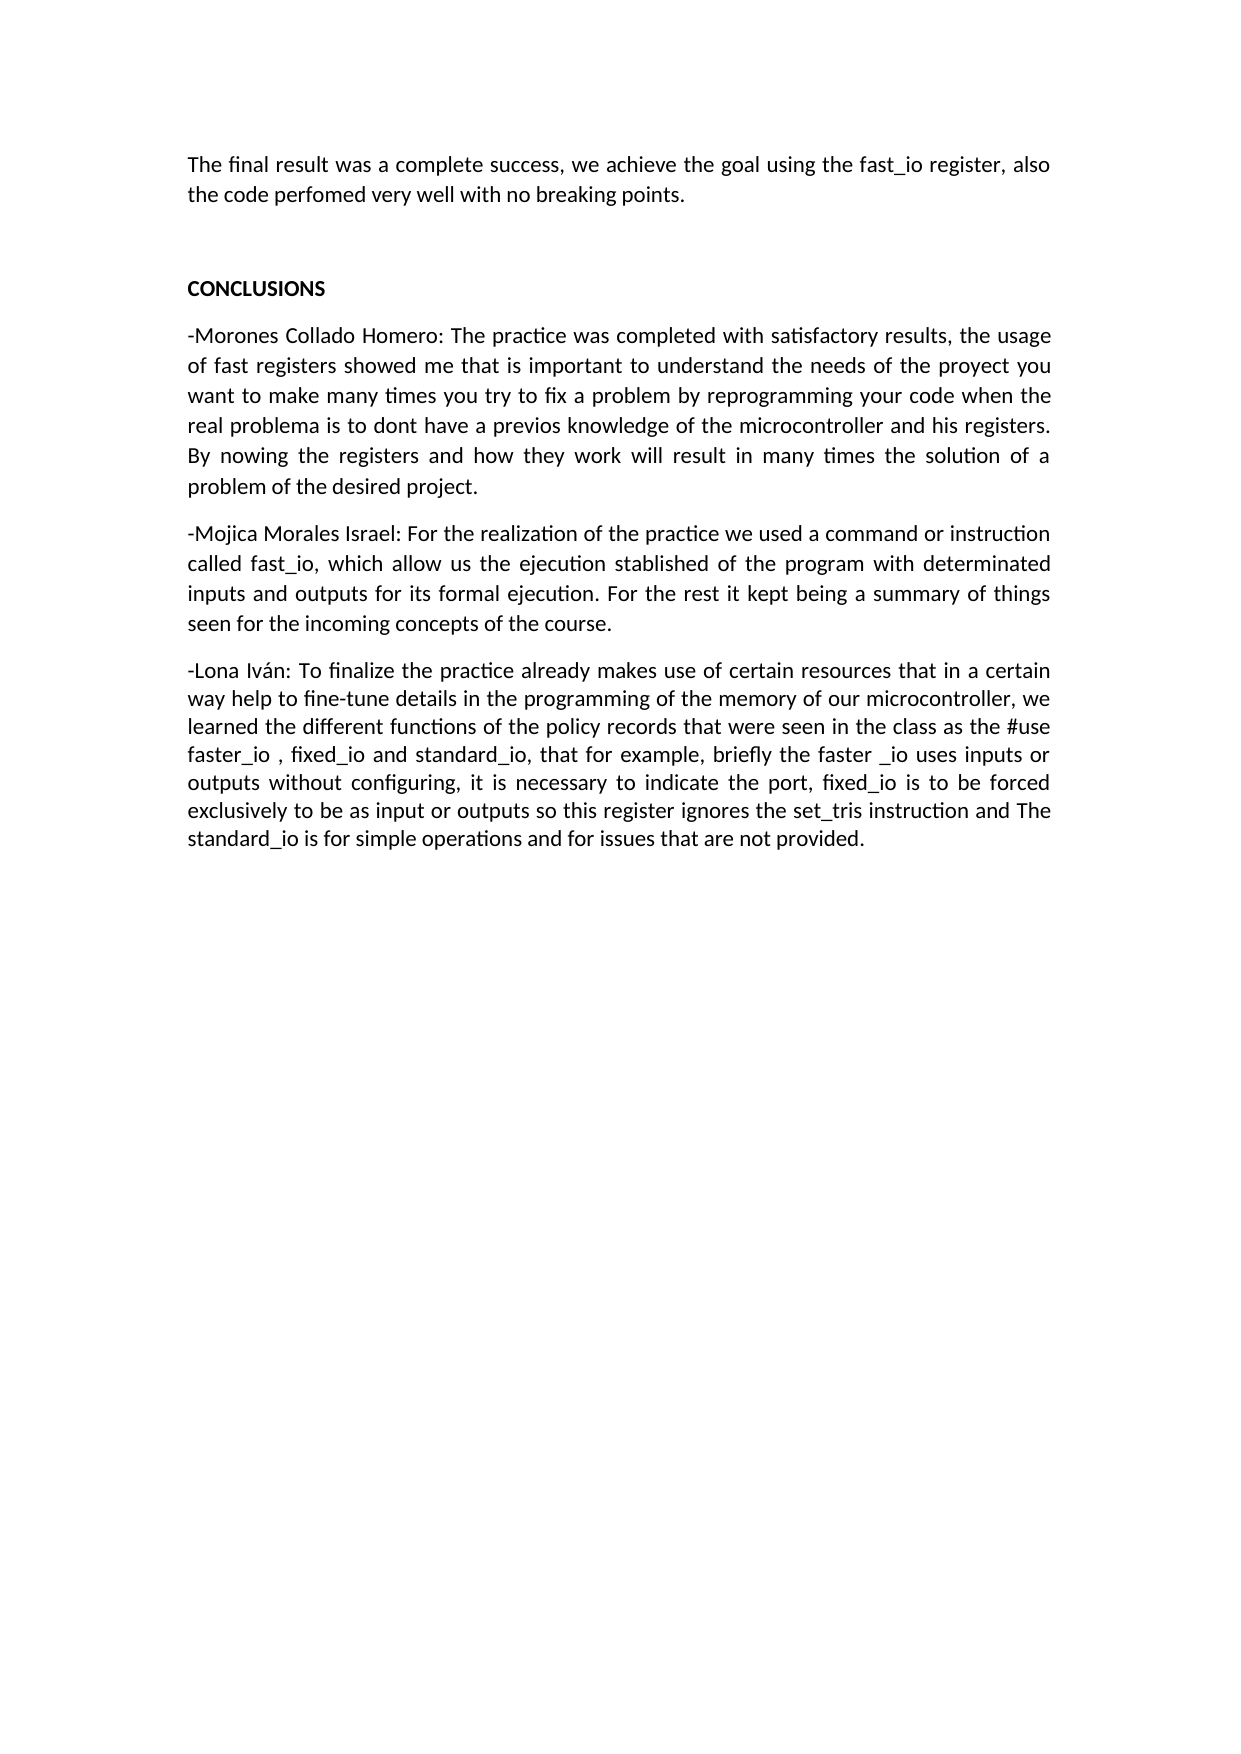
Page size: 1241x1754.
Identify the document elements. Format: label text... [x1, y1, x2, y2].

text -Mojica Morales Israel: For the realization of the practice we used a command or instruction called fast_io, which allow us the ejecution stablished of the program with determinated inputs and outputs for its formal ejecution. For the rest it kept being a summary of things seen for the incoming concepts of the course. [187, 519, 1053, 637]
text CONCLUSIONS [187, 274, 1053, 302]
text The final result was a complete success, we achieve the goal using the fast_io register, also the code perfomed very well with no breaking points. [187, 150, 1053, 208]
text -Lona Iván: To finalize the practice already makes use of certain resources that in a certain way help to fine-tune details in the programming of the memory of our microcontroller, we learned the different functions of the policy records that were seen in the class as the #use faster_io , fixed_io and standard_io, that for example, briefly the faster _io uses inputs or outputs without configuring, it is necessary to indicate the port, fixed_io is to be forced exclusively to be as input or outputs so this register ignores the set_tris instruction and The standard_io is for simple operations and for issues that are not provided. [187, 656, 1053, 852]
text -Morones Collado Homero: The practice was completed with satisfactory results, the usage of fast registers showed me that is important to understand the needs of the proyect you want to make many times you try to fix a problem by reprogramming your code when the real problema is to dont have a previos knowledge of the microcontroller and his registers. By nowing the registers and how they work will result in many times the solution of a problem of the desired project. [187, 321, 1053, 500]
